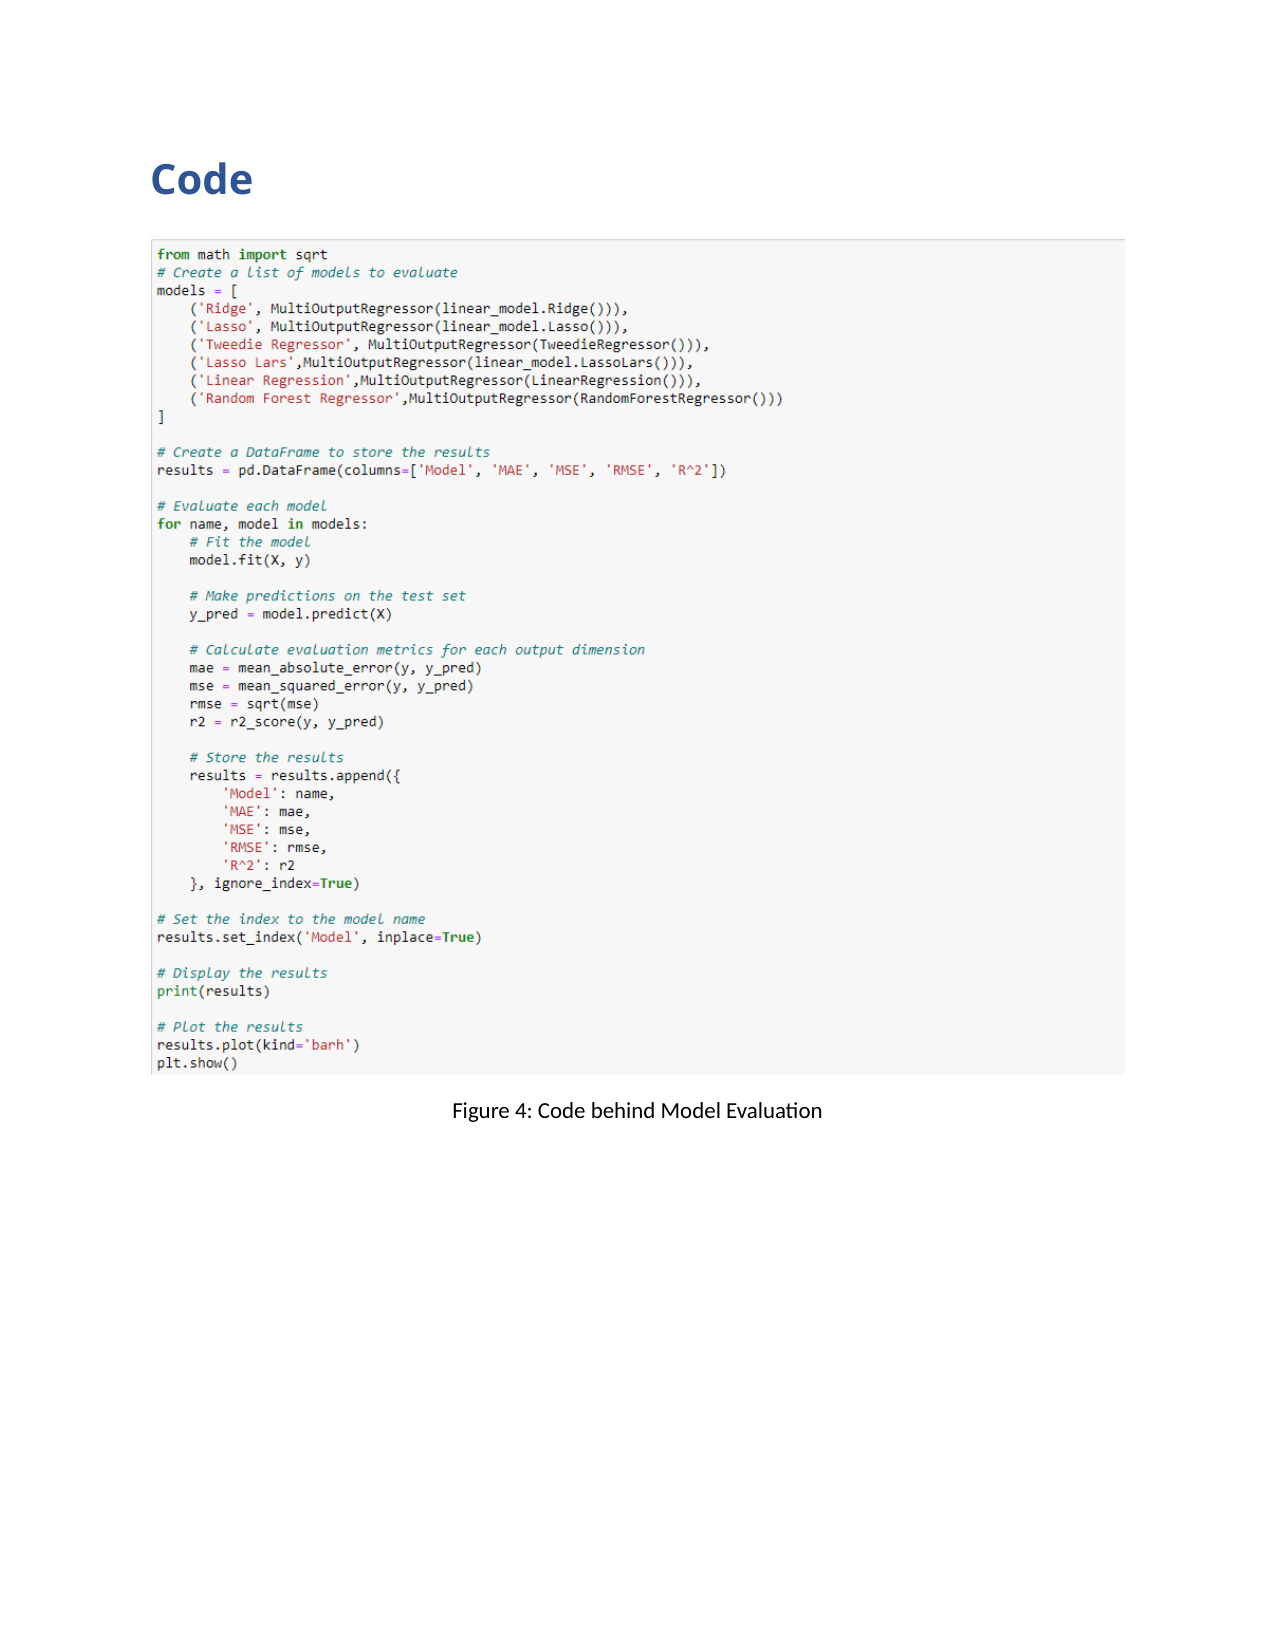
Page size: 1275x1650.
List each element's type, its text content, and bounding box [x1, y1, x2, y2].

subtitle Code [150, 150, 1125, 207]
picture [150, 235, 1125, 1075]
